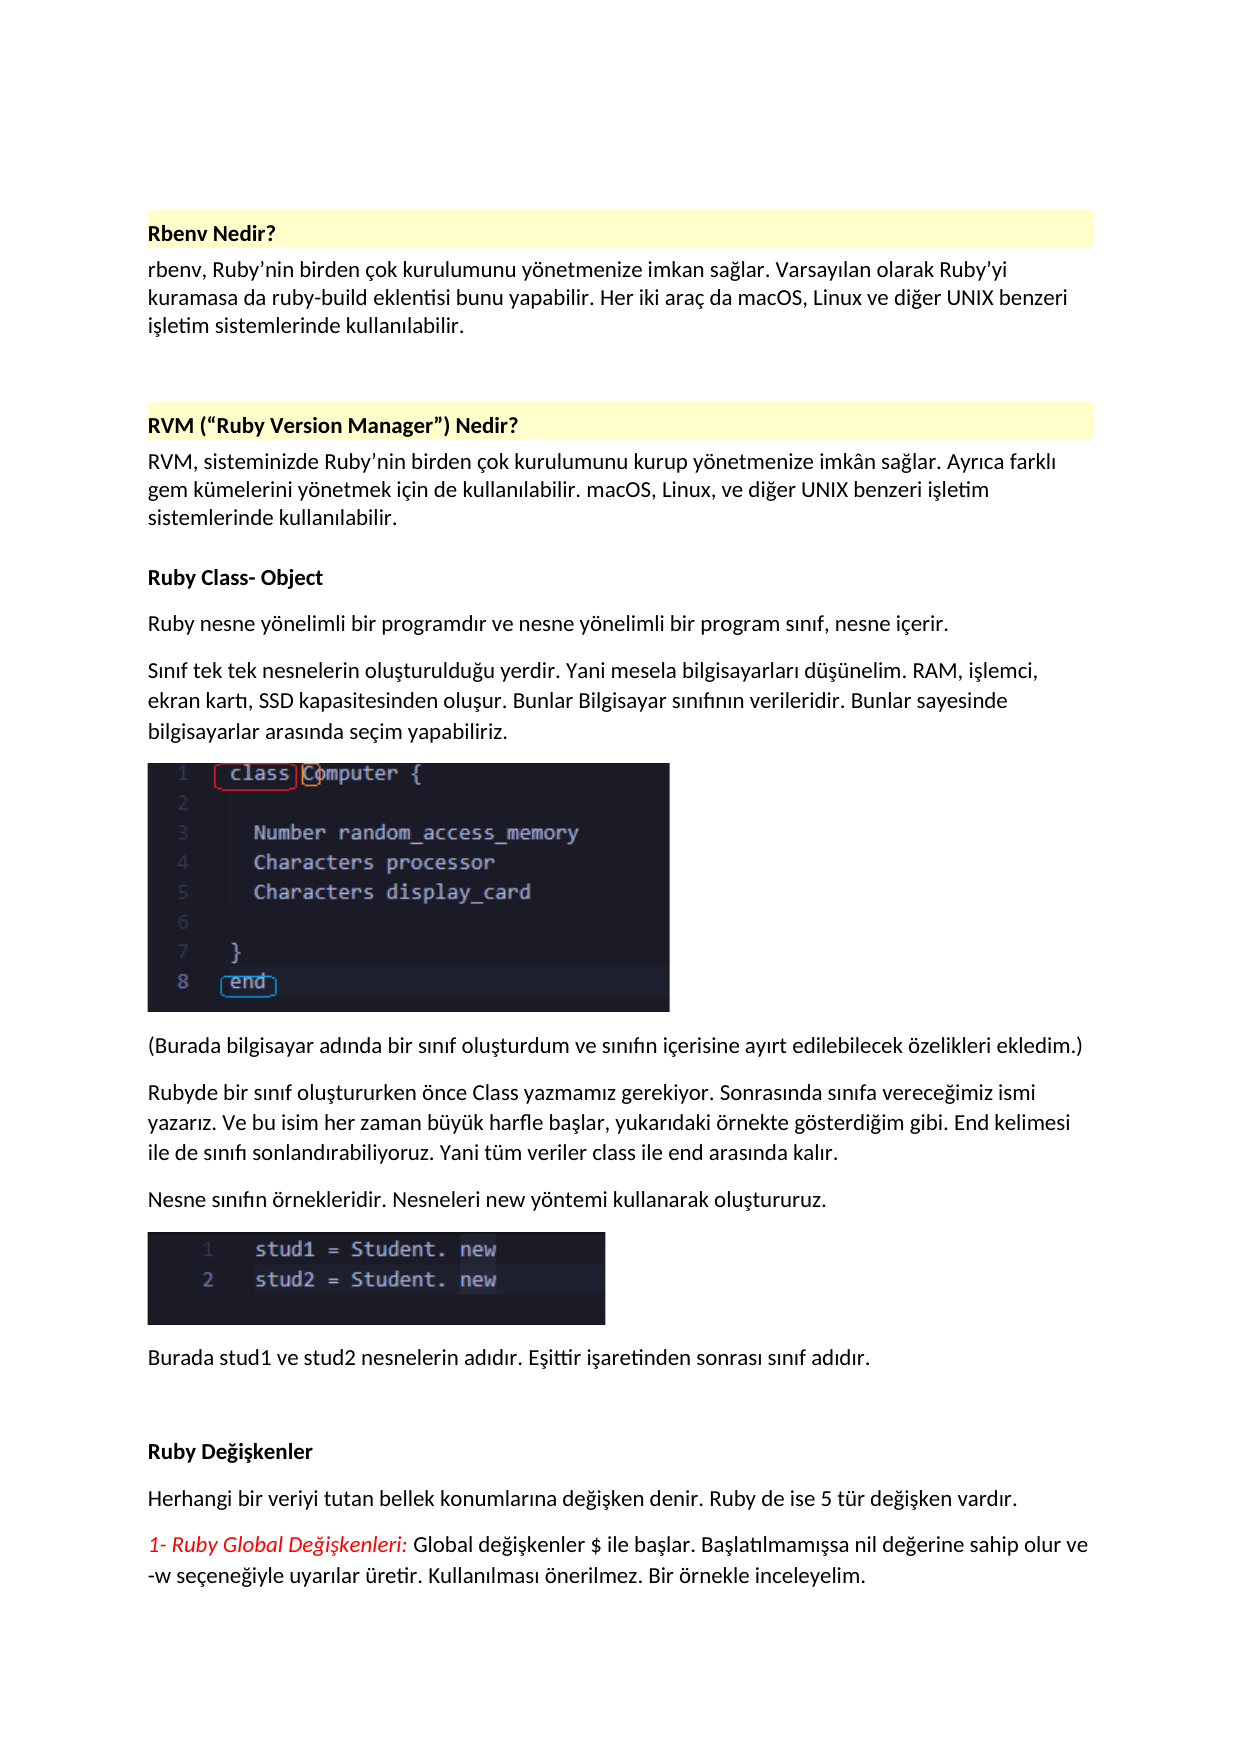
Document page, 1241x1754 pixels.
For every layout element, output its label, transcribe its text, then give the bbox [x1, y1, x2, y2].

text 1- Ruby Global Değişkenleri: Global değişkenler $ ile başlar. Başlatılmamışsa nil değerine sahip olur ve -w seçeneğiyle uyarılar üretir. Kullanılması önerilmez. Bir örnekle inceleyelim. [148, 1531, 1093, 1589]
text RVM, sisteminizde Ruby’nin birden çok kurulumunu kurup yönetmenize imkân sağlar. Ayrıca farklı gem kümelerini yönetmek için de kullanılabilir. macOS, Linux, ve diğer UNIX benzeri işletim sistemlerinde kullanılabilir. [148, 447, 1093, 531]
text (Burada bilgisayar adında bir sınıf oluşturdum ve sınıfın içerisine ayırt edilebilecek özelikleri ekledim.) [148, 1031, 1093, 1059]
text rbenv, Ruby’nin birden çok kurulumunu yönetmenize imkan sağlar. Varsayılan olarak Ruby’yi kuramasa da ruby-build eklentisi bunu yapabilir. Her iki araç da macOS, Linux ve diğer UNIX benzeri işletim sistemlerinde kullanılabilir. [148, 255, 1093, 339]
text Nesne sınıfın örnekleridir. Nesneleri new yöntemi kullanarak oluştururuz. [148, 1185, 1093, 1213]
text Sınıf tek tek nesnelerin oluşturulduğu yerdir. Yani mesela bilgisayarları düşünelim. RAM, işlemci, ekran kartı, SSD kapasitesinden oluşur. Bunlar Bilgisayar sınıfının verileridir. Bunlar sayesinde bilgisayarlar arasında seçim yapabiliriz. [148, 656, 1093, 745]
text Rubyde bir sınıf oluştururken önce Class yazmamız gerekiyor. Sonrasında sınıfa vereceğimiz ismi yazarız. Ve bu isim her zaman büyük harfle başlar, yukarıdaki örnekte gösterdiğim gibi. End kelimesi ile de sınıfı sonlandırabiliyoruz. Yani tüm veriler class ile end arasında kalır. [148, 1078, 1093, 1166]
text Ruby nesne yönelimli bir programdır ve nesne yönelimli bir program sınıf, nesne içerir. [148, 609, 1093, 637]
text Burada stud1 ve stud2 nesnelerin adıdır. Eşittir işaretinden sonrası sınıf adıdır. [148, 1343, 1093, 1371]
text Rbenv Nedir? [148, 210, 1093, 248]
picture [147, 763, 670, 1012]
picture [147, 1232, 606, 1325]
text Ruby Class- Object [148, 563, 1093, 591]
text Herhangi bir veriyi tutan bellek konumlarına değişken denir. Ruby de ise 5 tür değişken vardır. [148, 1484, 1093, 1512]
subtitle RVM (“Ruby Version Manager”) Nedir? [148, 402, 1093, 439]
text Ruby Değişkenler [148, 1437, 1093, 1465]
